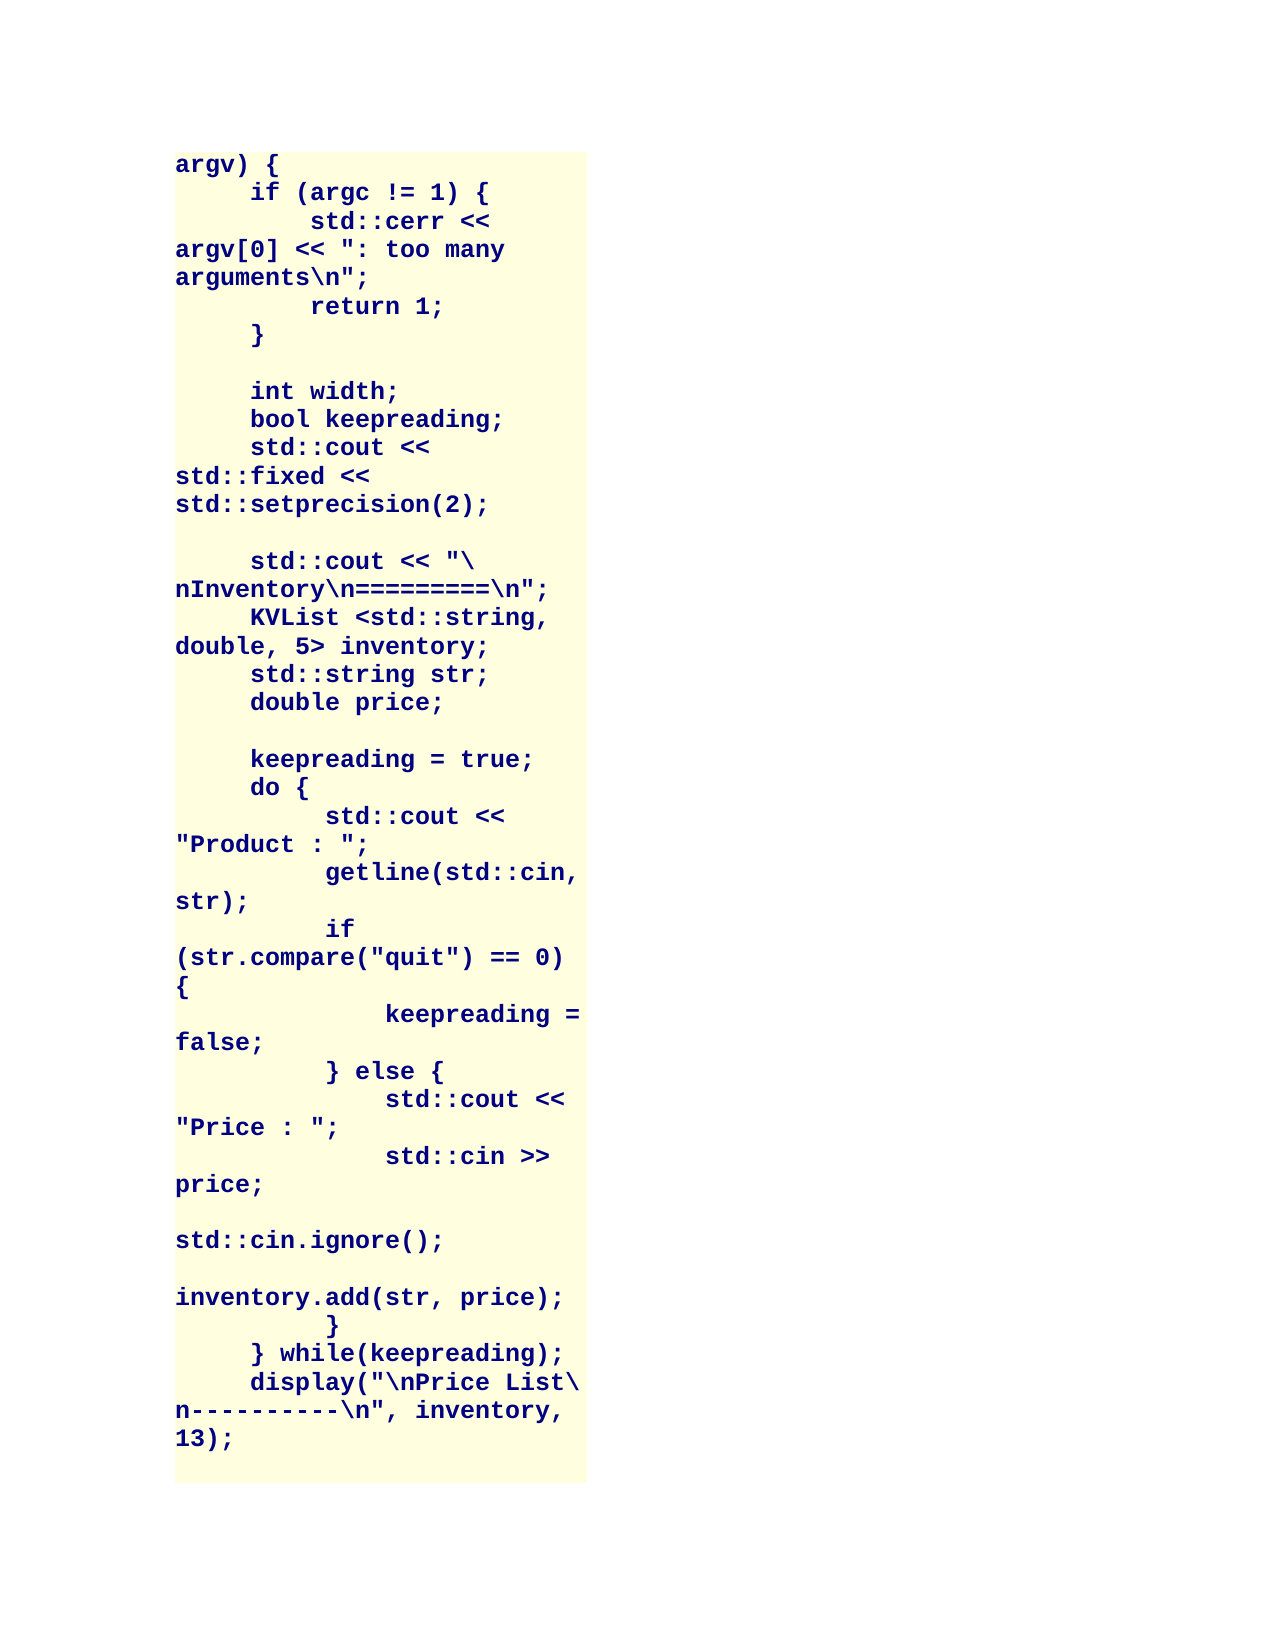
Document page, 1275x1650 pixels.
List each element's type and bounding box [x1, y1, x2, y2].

table_header [150, 150, 589, 1484]
